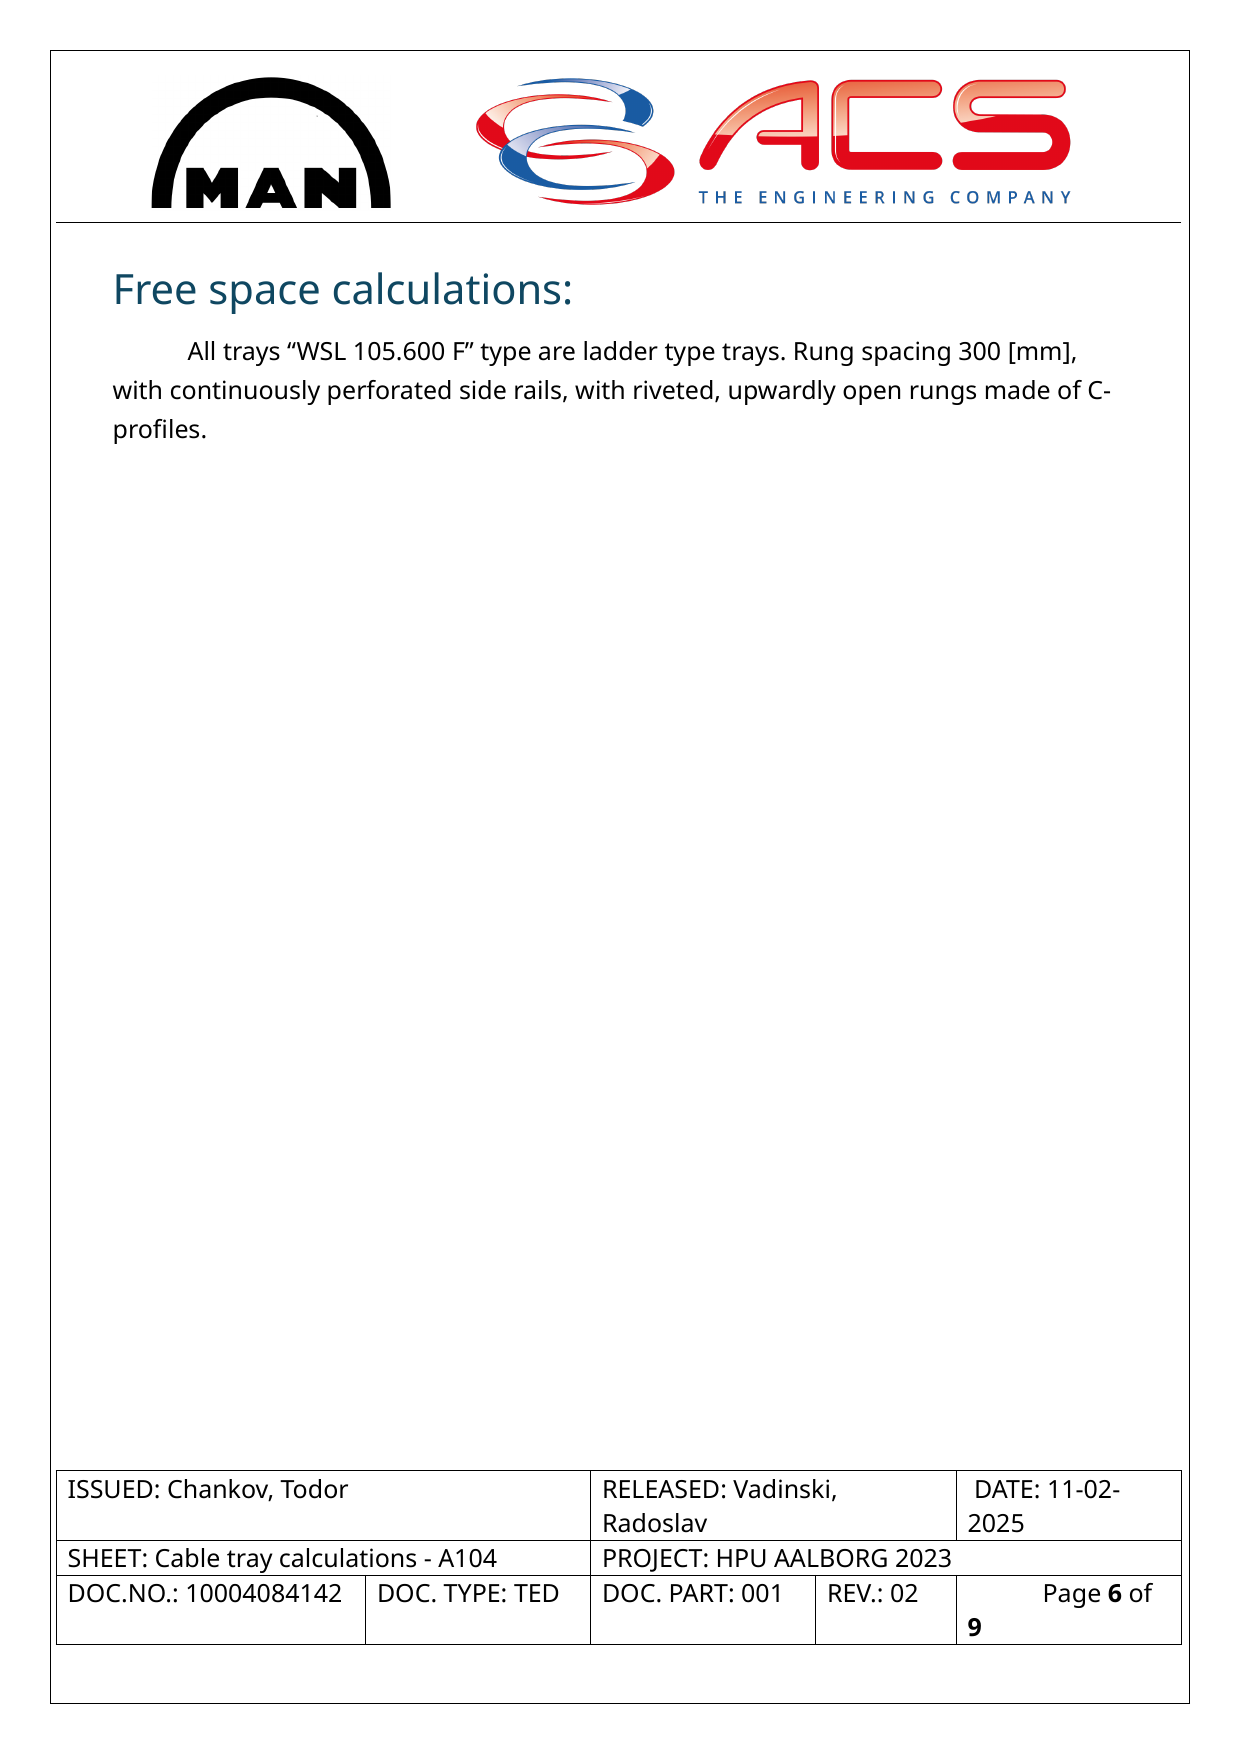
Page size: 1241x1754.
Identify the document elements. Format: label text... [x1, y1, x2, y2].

picture [151, 75, 391, 211]
text All trays “WSL 105.600 F” type are ladder type trays. Rung spacing 300 [mm], with continuously perforated side rails, with riveted, upwardly open rungs made of C-profiles. [112, 334, 1128, 446]
picture [475, 75, 1086, 211]
subtitle Free space calculations: [112, 260, 1128, 317]
